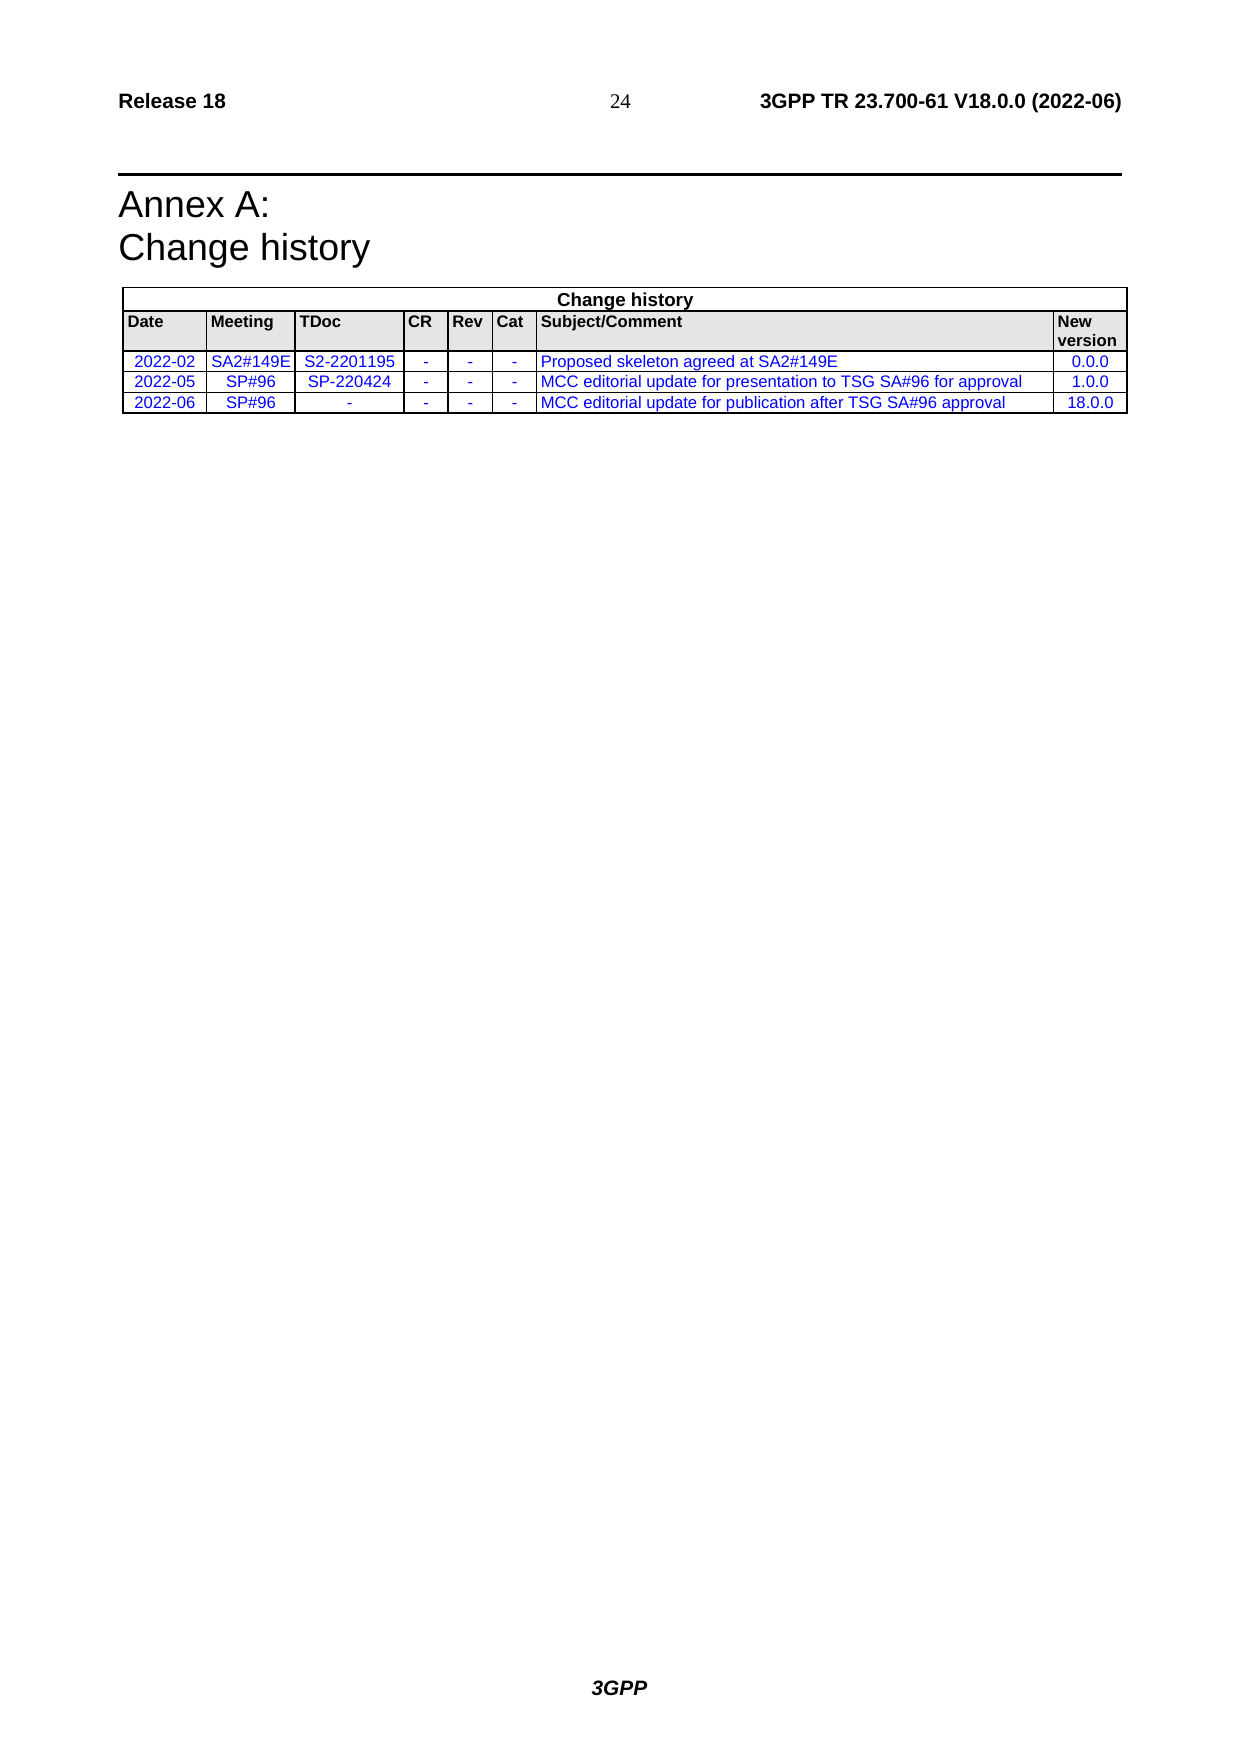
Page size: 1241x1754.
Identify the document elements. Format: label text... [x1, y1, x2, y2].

table_cell Date [124, 312, 206, 350]
table_cell Cat [493, 312, 536, 350]
table_cell MCC editorial update for presentation to TSG SA#96 for approval [537, 372, 1053, 391]
table_cell Rev [449, 312, 492, 350]
table_cell S2-2201195 [296, 352, 403, 371]
table_cell - [449, 372, 492, 391]
table_cell 18.0.0 [1054, 393, 1126, 412]
table_cell 2022-06 [124, 393, 206, 412]
table_cell 2022-05 [124, 372, 206, 391]
table_cell - [493, 393, 536, 412]
table_cell 1.0.0 [1054, 372, 1126, 391]
table_cell SP-220424 [296, 372, 403, 391]
table_cell - [405, 352, 447, 371]
table_cell - [493, 352, 536, 371]
table_cell SP#96 [207, 393, 294, 412]
table_cell - [405, 372, 447, 391]
table_cell SA2#149E [207, 352, 294, 371]
table_cell MCC editorial update for publication after TSG SA#96 approval [537, 393, 1053, 412]
table_cell - [405, 393, 447, 412]
subtitle Annex A: Change history [118, 176, 1122, 268]
table_cell Subject/Comment [537, 312, 1053, 350]
table_cell SP#96 [207, 372, 294, 391]
table_cell 0.0.0 [1054, 352, 1126, 371]
table_cell - [449, 352, 492, 371]
table_cell TDoc [296, 312, 403, 350]
table_cell Meeting [207, 312, 294, 350]
table_cell - [296, 393, 403, 412]
table_cell - [493, 372, 536, 391]
table_header Change history [124, 288, 1126, 310]
table_cell - [449, 393, 492, 412]
table_cell 2022-02 [124, 352, 206, 371]
table_cell New version [1054, 312, 1126, 350]
table_cell Proposed skeleton agreed at SA2#149E [537, 352, 1053, 371]
table_cell CR [405, 312, 447, 350]
